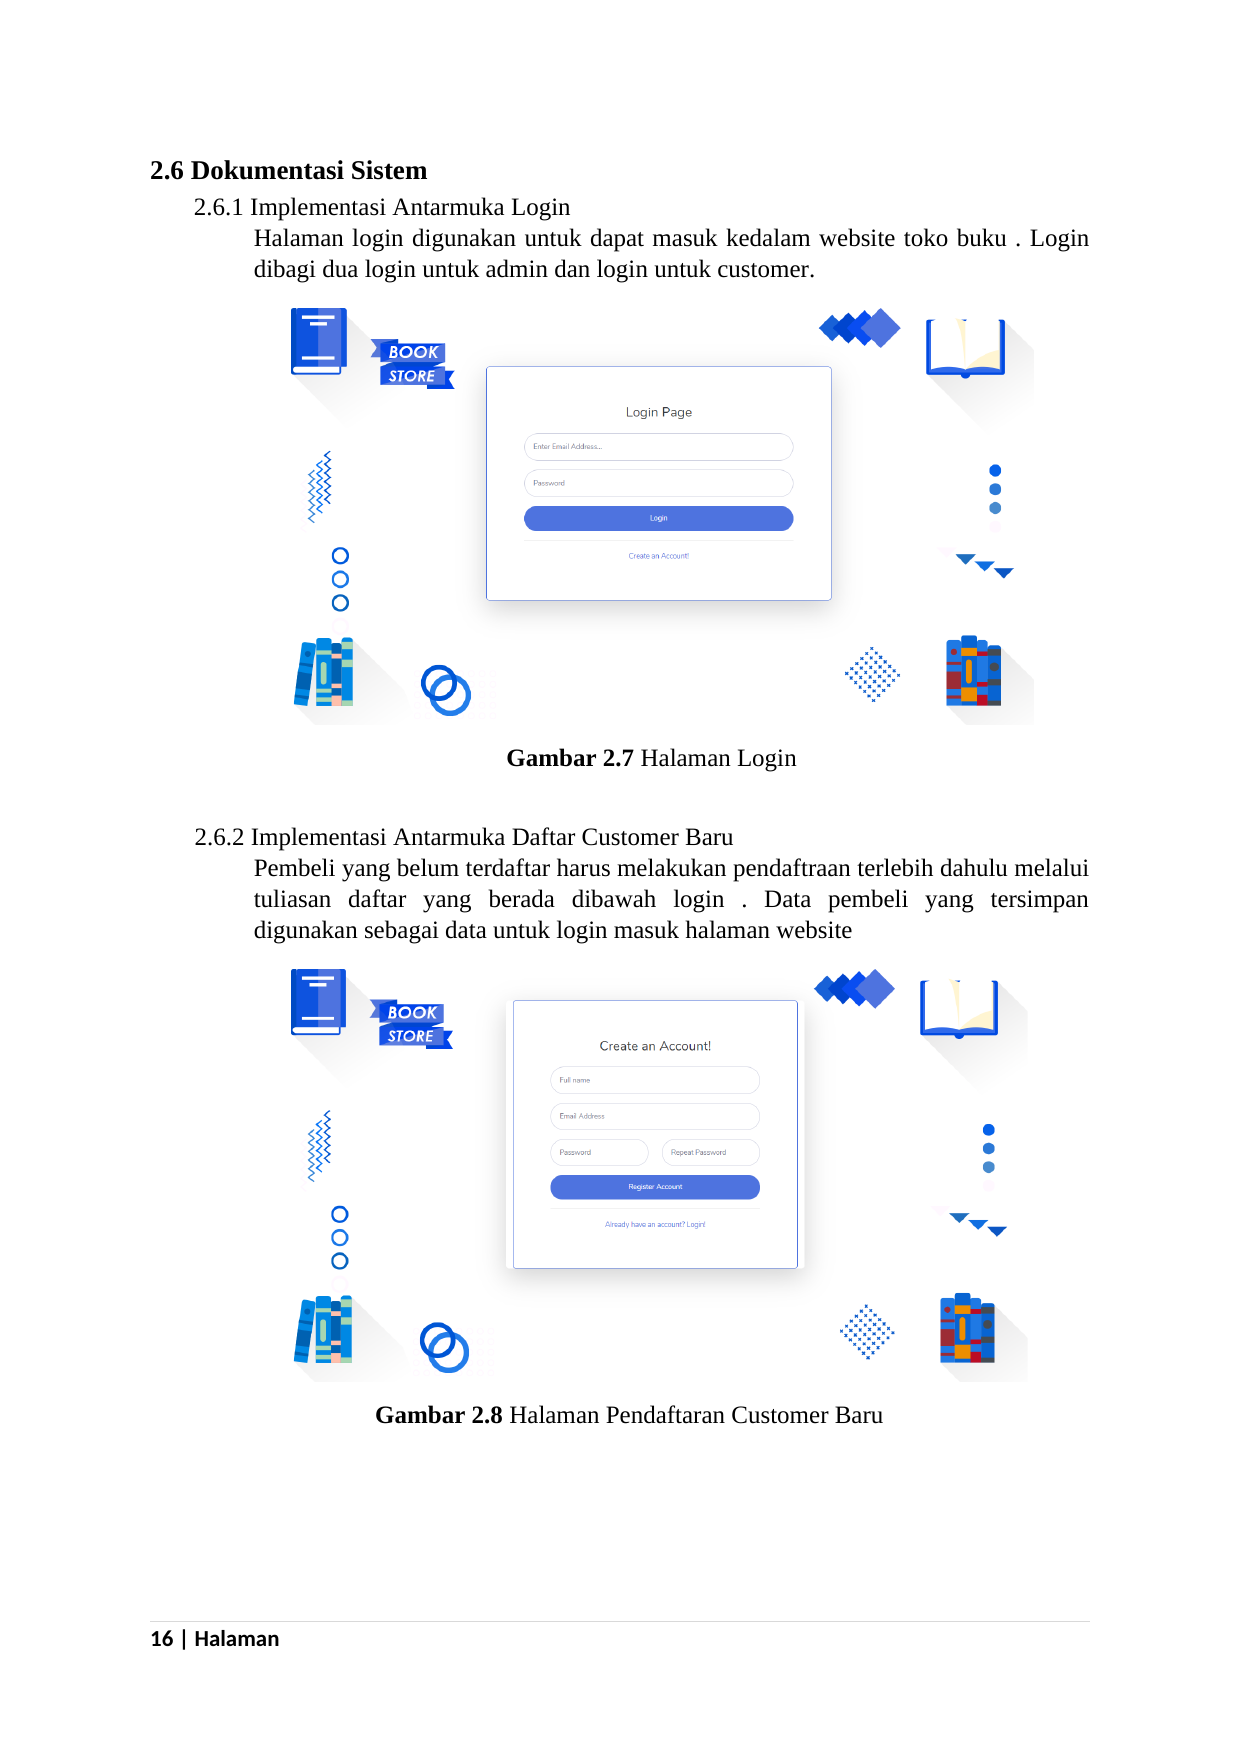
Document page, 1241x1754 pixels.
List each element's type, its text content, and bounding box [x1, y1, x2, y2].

picture [282, 962, 1028, 1382]
subtitle 2.6.2 Implementasi Antarmuka Daftar Customer Baru [150, 822, 1090, 851]
text Pembeli yang belum terdaftar harus melakukan pendaftraan terlebih dahulu melalui tuliasan daftar yang berada dibawah login . Data pembeli yang tersimpan digunakan sebagai data untuk login masuk halaman website [253, 853, 1090, 944]
picture [282, 302, 1034, 725]
subtitle Gambar 2.7 Halaman Login [150, 743, 1090, 772]
subtitle 2.6.1 Implementasi Antarmuka Login [150, 192, 1090, 221]
subtitle 2.6 Dokumentasi Sistem [150, 154, 1090, 185]
subtitle Gambar 2.8 Halaman Pendaftaran Customer Baru [150, 1400, 1090, 1429]
text Halaman login digunakan untuk dapat masuk kedalam website toko buku . Login dibagi dua login untuk admin dan login untuk customer. [253, 223, 1090, 283]
